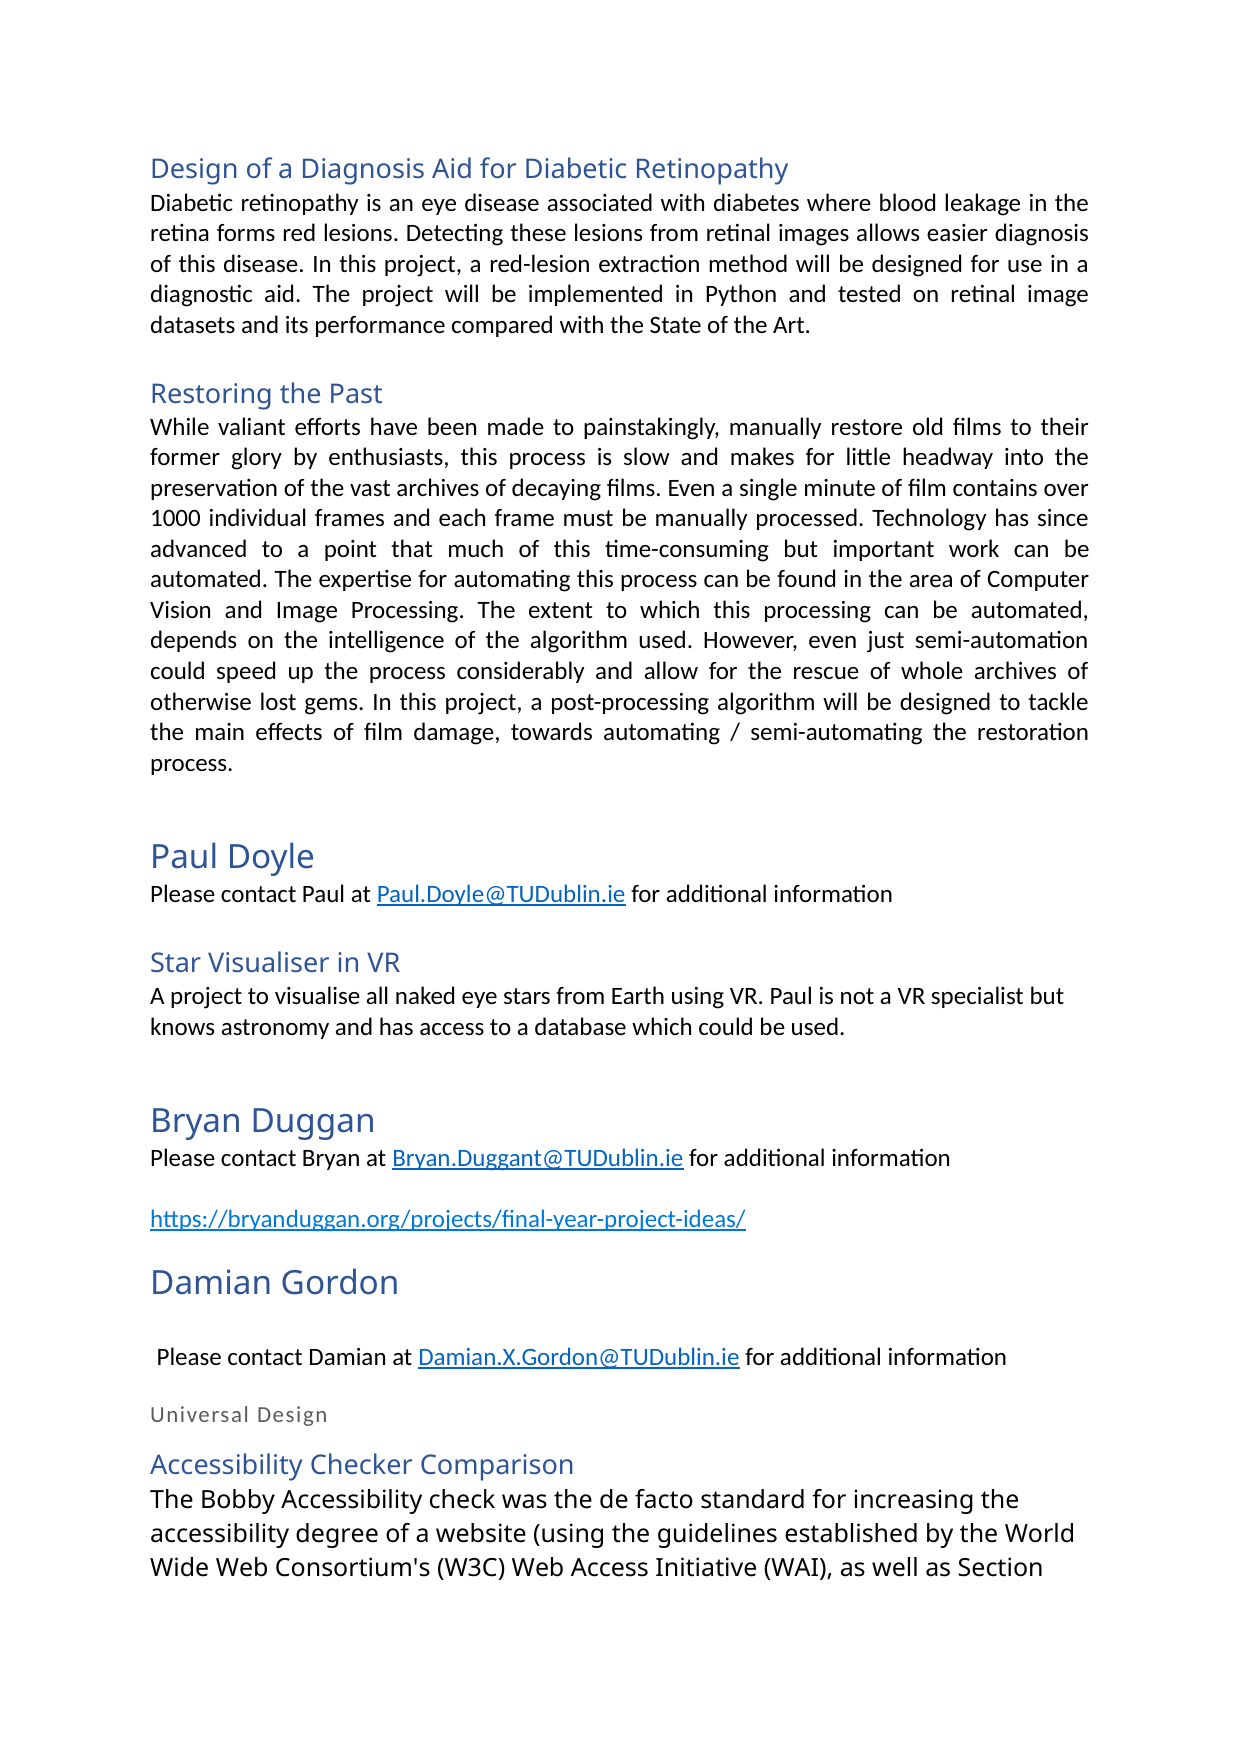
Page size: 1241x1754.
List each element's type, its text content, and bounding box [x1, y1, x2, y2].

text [150, 1482, 1090, 1584]
text https://bryanduggan.org/projects/final-year-project-ideas/ [150, 1203, 1090, 1234]
subtitle Star Visualiser in VR [150, 943, 1090, 980]
text A project to visualise all naked eye stars from Earth using VR. Paul is not a VR specialist but knows astronomy and has access to a database which could be used. [150, 980, 1090, 1041]
text Please contact Paul at Paul.Doyle@TUDublin.ie for additional information [150, 878, 1090, 909]
subtitle Design of a Diagnosis Aid for Diabetic Retinopathy [150, 150, 1090, 187]
subtitle Damian Gordon [150, 1259, 1090, 1304]
subtitle Restoring the Past [150, 374, 1090, 411]
subtitle Paul Doyle [150, 833, 1090, 878]
text Please contact Damian at Damian.X.Gordon@TUDublin.ie for additional information [150, 1338, 1090, 1372]
text Diabetic retinopathy is an eye disease associated with diabetes where blood leakage in the retina forms red lesions. Detecting these lesions from retinal images allows easier diagnosis of this disease. In this project, a red-lesion extraction method will be designed for use in a diagnostic aid. The project will be implemented in Python and tested on retinal image datasets and its performance compared with the State of the Art. [150, 187, 1090, 339]
text While valiant efforts have been made to painstakingly, manually restore old films to their former glory by enthusiasts, this process is slow and makes for little headway into the preservation of the vast archives of decaying films. Even a single minute of film contains over 1000 individual frames and each frame must be manually processed. Technology has since advanced to a point that much of this time-consuming but important work can be automated. The expertise for automating this process can be found in the area of Computer Vision and Image Processing. The extent to which this processing can be automated, depends on the intelligence of the algorithm used. However, even just semi-automation could speed up the process considerably and allow for the rescue of whole archives of otherwise lost gems. In this project, a post-processing algorithm will be designed to tackle the main effects of film damage, towards automating / semi-automating the restoration process. [150, 411, 1090, 777]
subtitle Universal Design [150, 1400, 1090, 1428]
text Please contact Bryan at Bryan.Duggant@TUDublin.ie for additional information [150, 1142, 1090, 1173]
subtitle Accessibility Checker Comparison [150, 1445, 1090, 1482]
subtitle Bryan Duggan [150, 1097, 1090, 1142]
